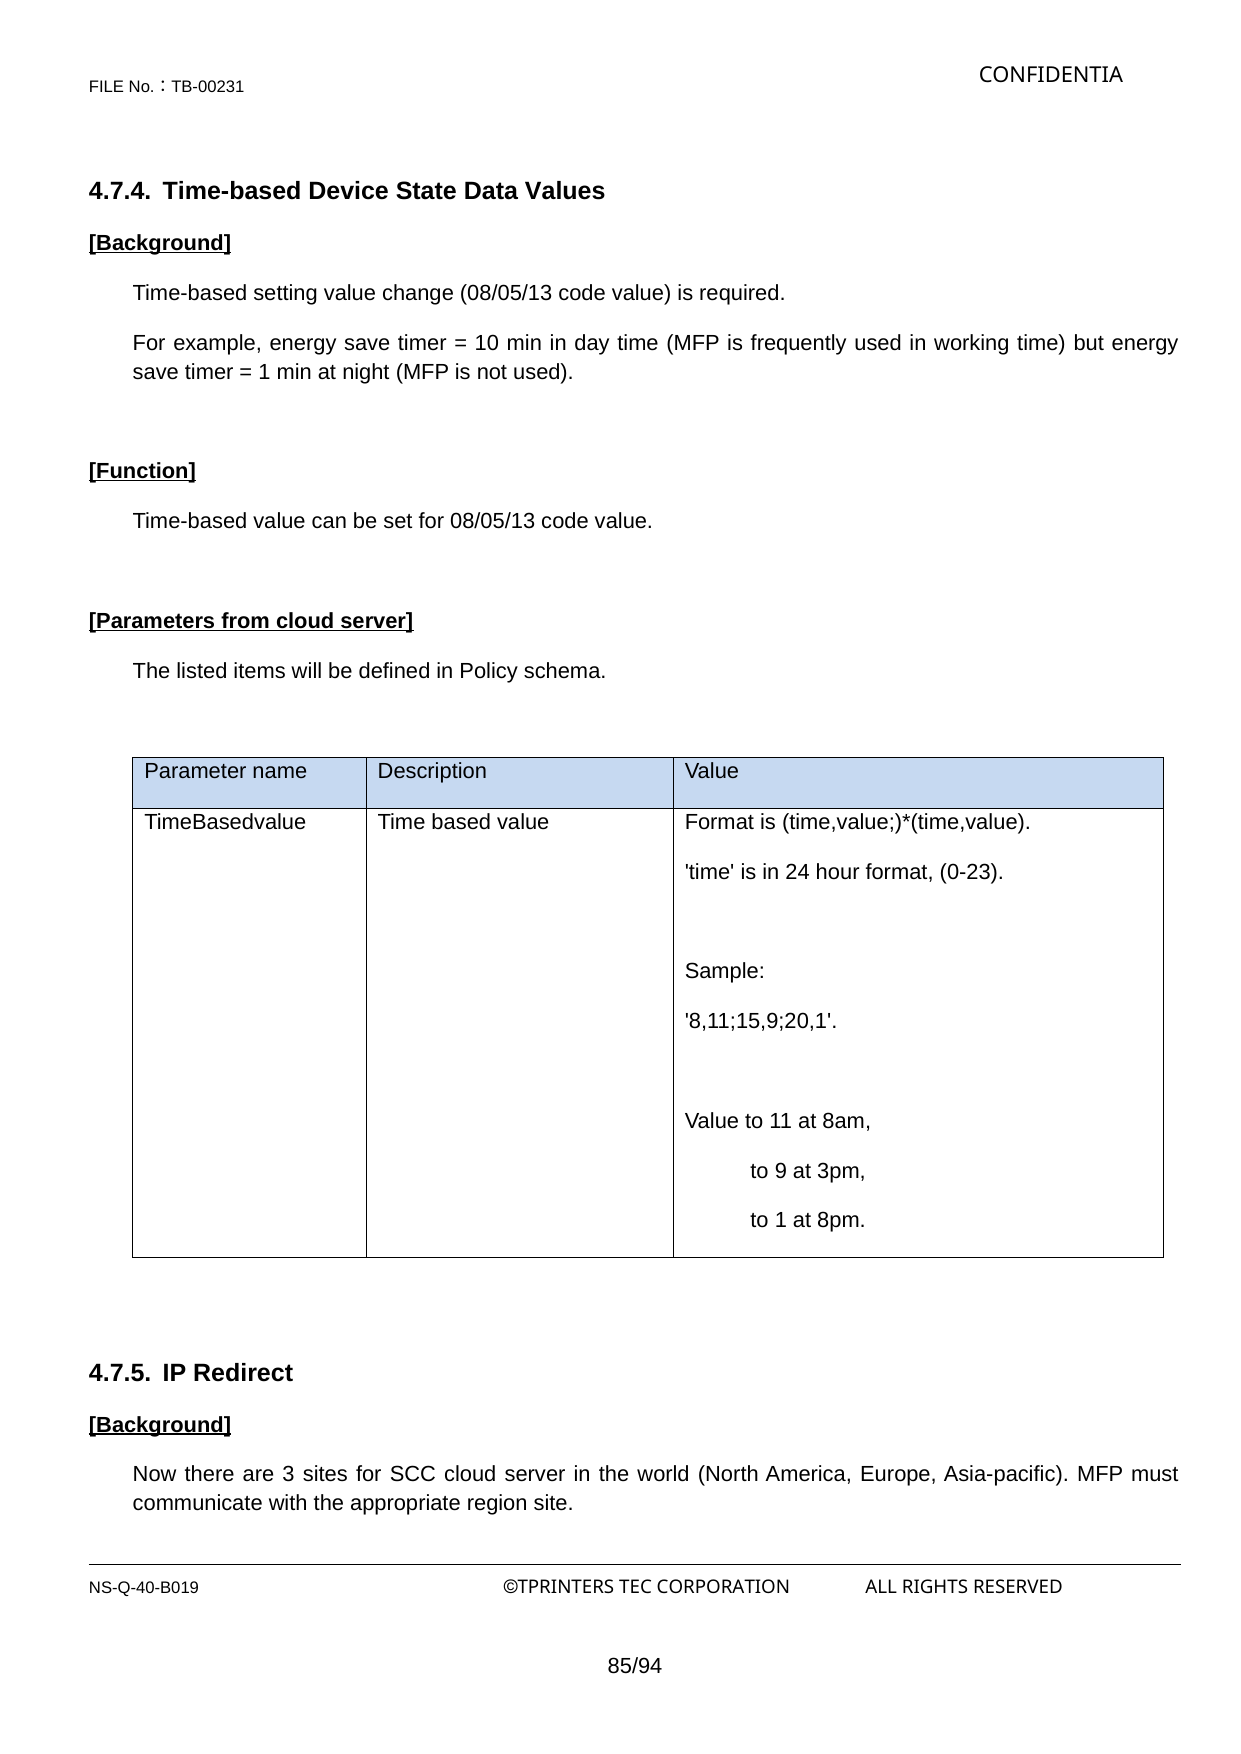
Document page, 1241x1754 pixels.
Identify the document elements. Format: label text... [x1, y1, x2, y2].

table_cell Format is (time,value;)*(time,value). 'time' is in 24 hour format, (0-23). Sample: '8,11;15,9;20,1'. Value to 11 at 8am, to 9 at 3pm, to 1 at 8pm. [674, 809, 1163, 1257]
table_header Parameter name [133, 758, 366, 808]
text [Function] [89, 458, 1181, 483]
text [Parameters from cloud server] [89, 608, 1181, 633]
table_cell Time based value [367, 809, 673, 1257]
text For example, energy save timer = 10 min in day time (MFP is frequently used in working time) but energy save timer = 1 min at night (MFP is not used). [132, 330, 1181, 384]
text [Background] [89, 230, 1181, 255]
table_header Description [367, 758, 673, 808]
table_cell TimeBasedvalue [133, 809, 366, 1257]
table_header Value [674, 758, 1163, 808]
text Time-based value can be set for 08/05/13 code value. [132, 508, 1181, 533]
subtitle IP Redirect [89, 1358, 1181, 1386]
text The listed items will be defined in Policy schema. [132, 657, 1181, 683]
text Time-based setting value change (08/05/13 code value) is required. [132, 280, 1181, 305]
text [Background] [89, 1412, 1181, 1437]
subtitle Time-based Device State Data Values [89, 176, 1181, 205]
text Now there are 3 sites for SCC cloud server in the world (North America, Europe, Asia-pacific). MFP must communicate with the appropriate region site. [132, 1461, 1181, 1516]
